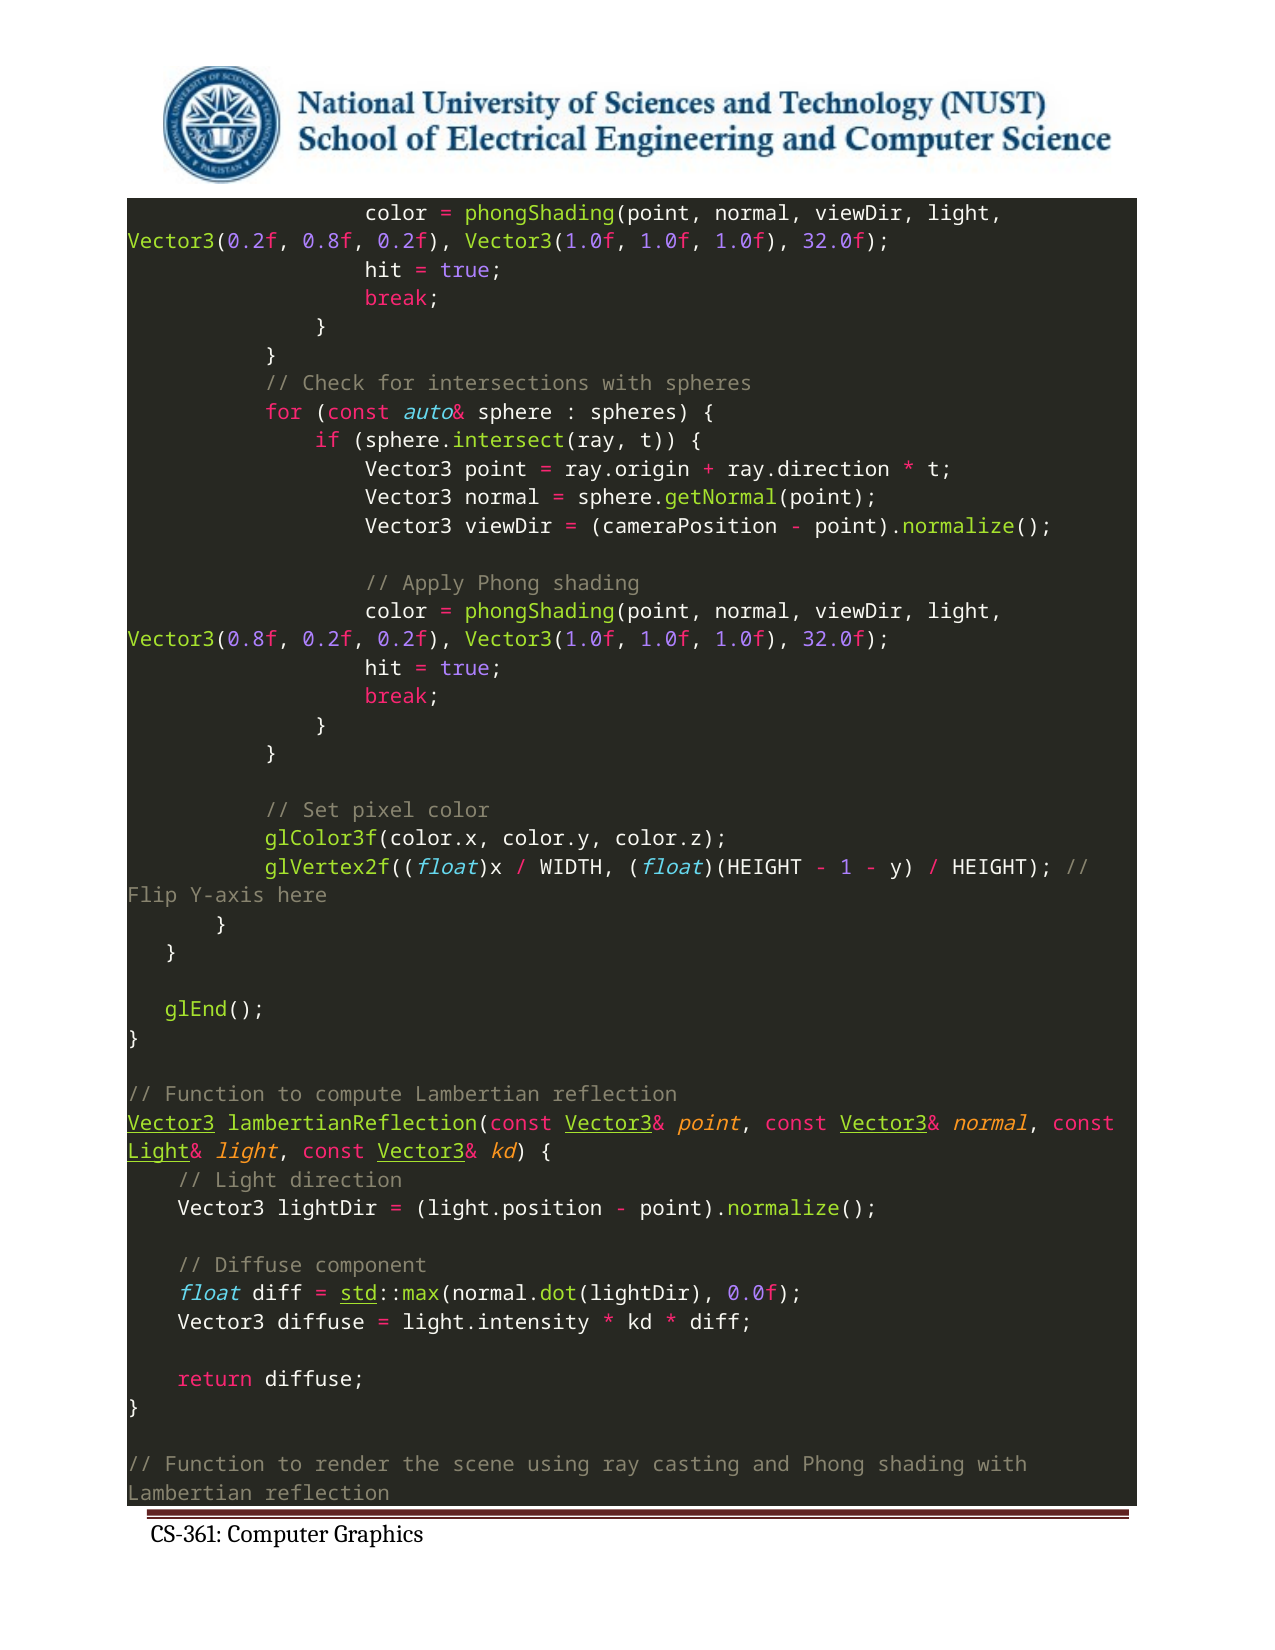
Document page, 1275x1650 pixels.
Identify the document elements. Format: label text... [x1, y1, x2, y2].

text break; [127, 681, 1137, 710]
text // Function to render the scene using ray casting and Phong shading with Lambertian reflection [127, 1449, 1137, 1506]
text if (sphere.intersect(ray, t)) { [127, 425, 1137, 454]
text for (const auto& sphere : spheres) { [127, 397, 1137, 425]
text hit = true; [127, 653, 1137, 681]
text Vector3 normal = sphere.getNormal(point); [127, 482, 1137, 511]
text float diff = std::max(normal.dot(lightDir), 0.0f); [127, 1278, 1137, 1307]
text } [127, 710, 1137, 738]
text break; [127, 283, 1137, 312]
text // Light direction [127, 1165, 1137, 1193]
text Vector3 point = ray.origin + ray.direction * t; [127, 454, 1137, 482]
text } [127, 937, 1137, 966]
text Vector3 lambertianReflection(const Vector3& point, const Vector3& normal, const Light& light, const Vector3& kd) { [127, 1108, 1137, 1165]
text } [127, 340, 1137, 368]
text glEnd(); [127, 994, 1137, 1023]
text } [127, 1392, 1137, 1421]
text } [127, 909, 1137, 937]
text hit = true; [127, 255, 1137, 283]
picture [163, 66, 1112, 184]
text Vector3 viewDir = (cameraPosition - point).normalize(); [127, 511, 1137, 539]
text } [127, 1023, 1137, 1051]
text } [127, 738, 1137, 767]
text } [127, 312, 1137, 340]
text // Set pixel color [127, 795, 1137, 823]
text // Apply Phong shading [127, 568, 1137, 596]
text // Function to compute Lambertian reflection [127, 1079, 1137, 1108]
text glColor3f(color.x, color.y, color.z); [127, 823, 1137, 852]
text glVertex2f((float)x / WIDTH, (float)(HEIGHT - 1 - y) / HEIGHT); // Flip Y-axis here [127, 852, 1137, 909]
text color = phongShading(point, normal, viewDir, light, Vector3(0.8f, 0.2f, 0.2f), Vector3(1.0f, 1.0f, 1.0f), 32.0f); [127, 596, 1137, 653]
text Vector3 diffuse = light.intensity * kd * diff; [127, 1307, 1137, 1335]
text color = phongShading(point, normal, viewDir, light, Vector3(0.2f, 0.8f, 0.2f), Vector3(1.0f, 1.0f, 1.0f), 32.0f); [127, 198, 1137, 255]
text // Check for intersections with spheres [127, 368, 1137, 397]
text return diffuse; [127, 1364, 1137, 1392]
text // Diffuse component [127, 1250, 1137, 1278]
text Vector3 lightDir = (light.position - point).normalize(); [127, 1193, 1137, 1222]
